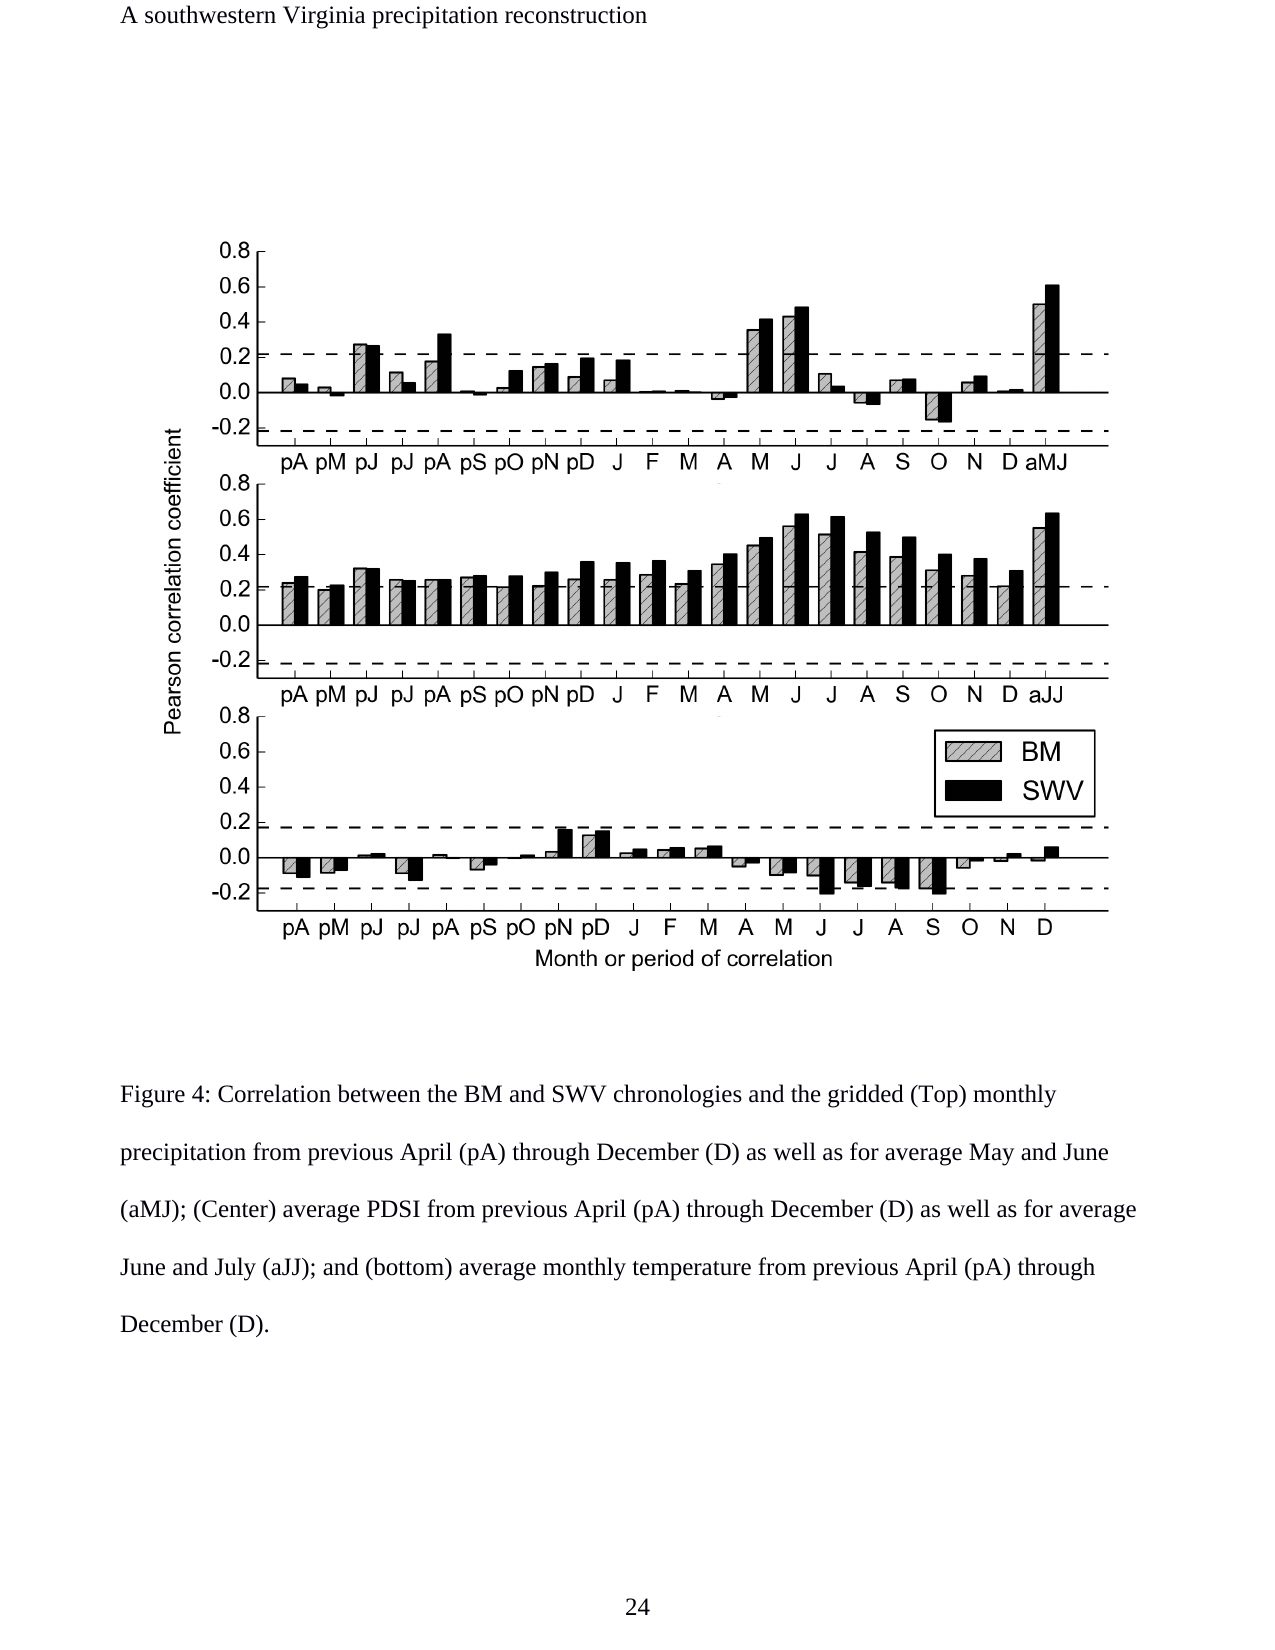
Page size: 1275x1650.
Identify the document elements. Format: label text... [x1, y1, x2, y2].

text Figure 4: Correlation between the BM and SWV chronologies and the gridded (Top) monthly precipitation from previous April (pA) through December (D) as well as for average May and June (aMJ); (Center) average PDSI from previous April (pA) through December (D) as well as for average June and July (aJJ); and (bottom) average monthly temperature from previous April (pA) through December (D). [120, 993, 1155, 1338]
picture [120, 169, 1218, 993]
